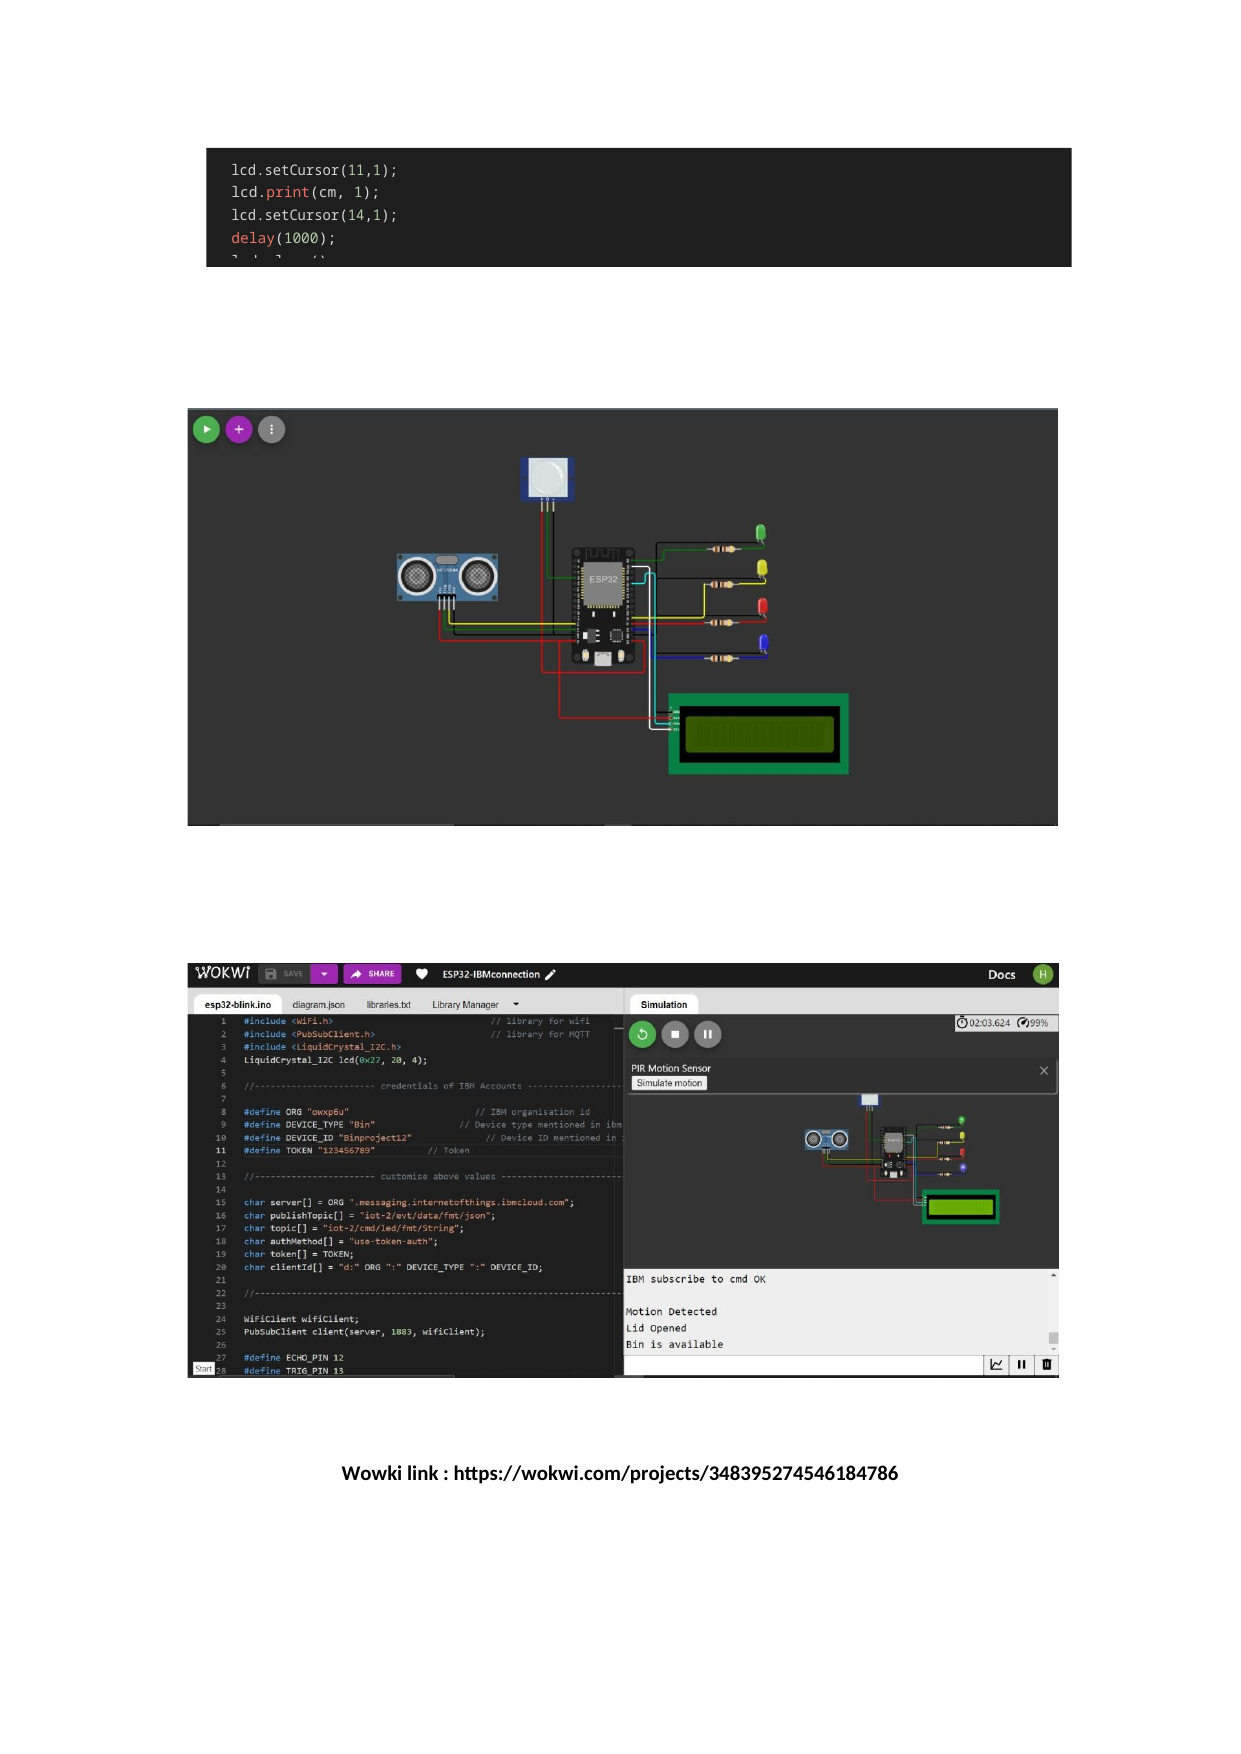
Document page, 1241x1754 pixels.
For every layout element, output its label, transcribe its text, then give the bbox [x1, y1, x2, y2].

picture [187, 408, 1058, 826]
picture [187, 963, 1059, 1378]
subtitle Wowki link : https://wokwi.com/projects/348395274546184786 [340, 1461, 900, 1486]
